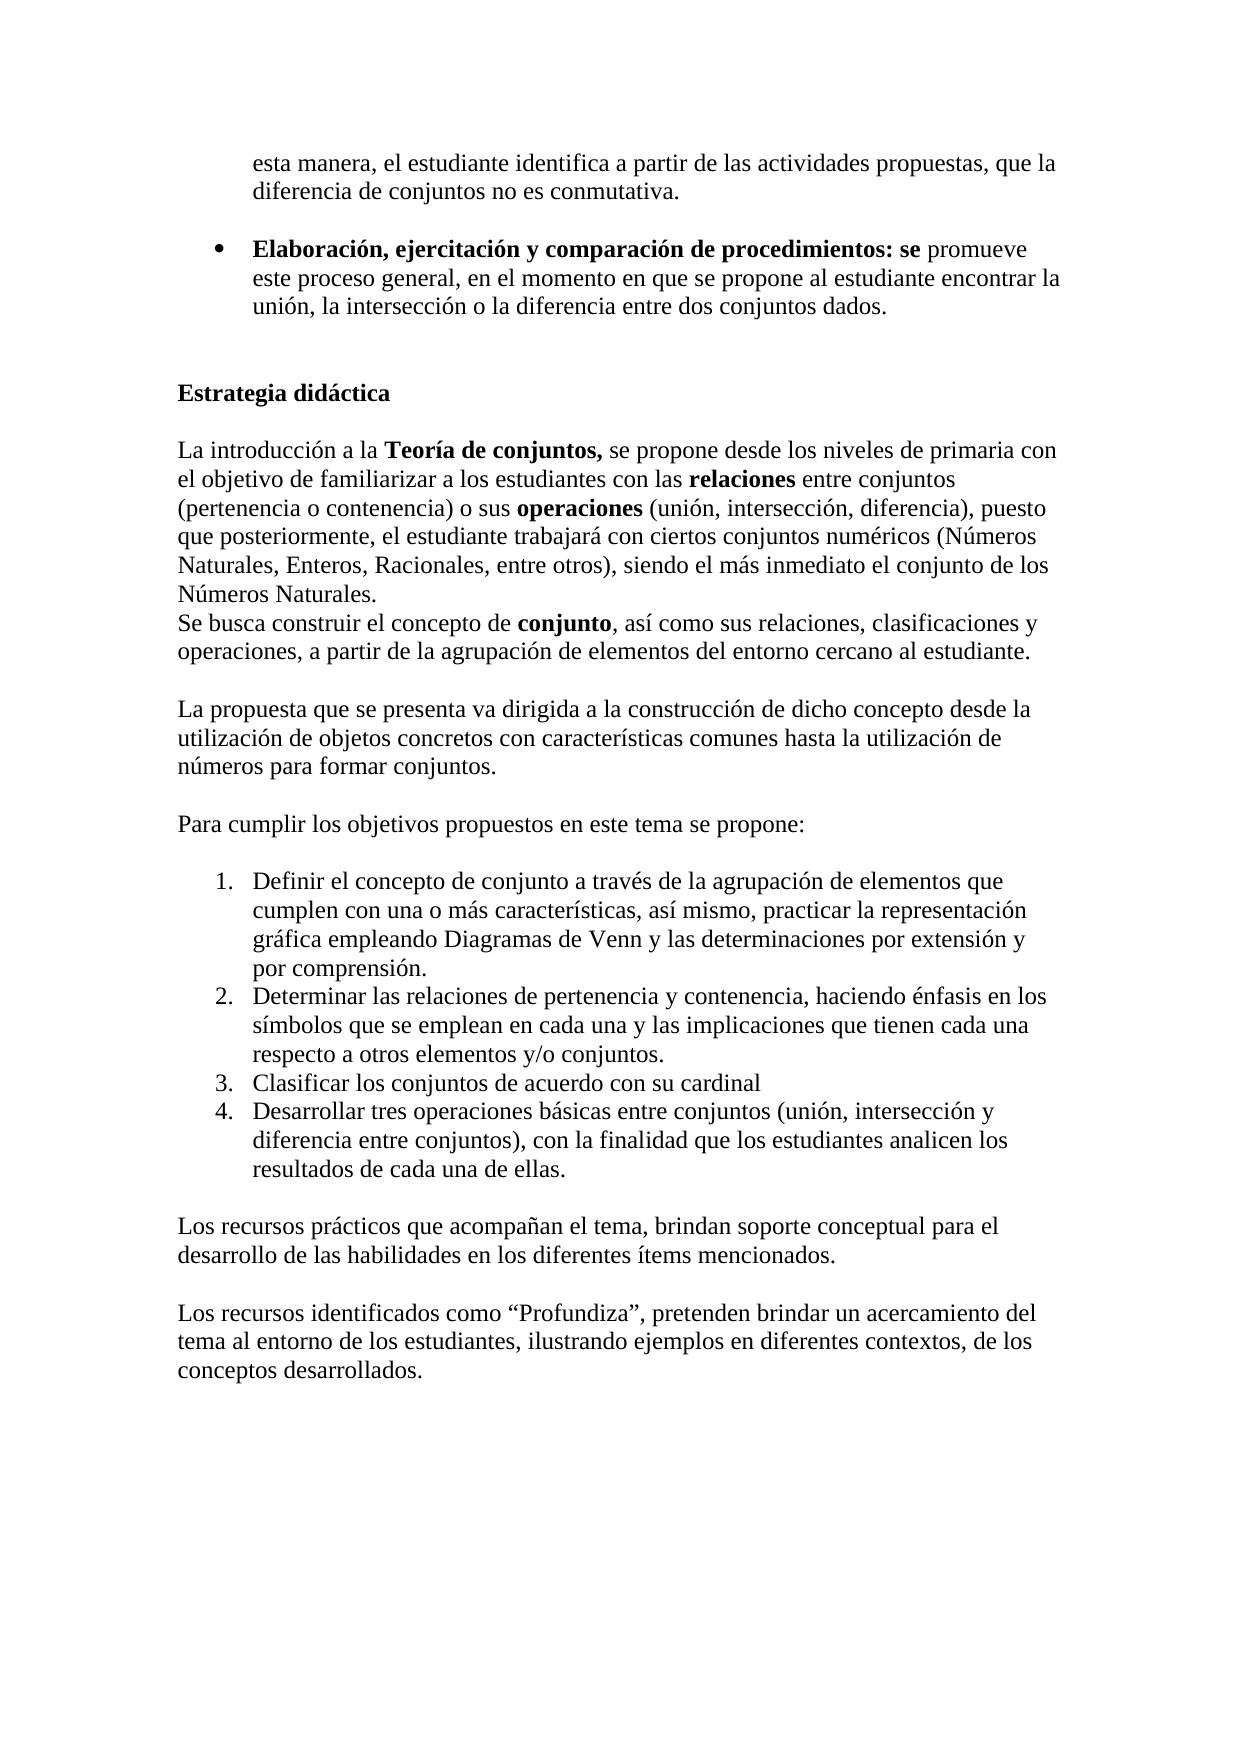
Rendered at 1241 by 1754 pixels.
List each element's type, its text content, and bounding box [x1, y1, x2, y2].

list Elaboración, ejercitación y comparación de procedimientos: se promueve este proceso general, en el momento en que se propone al estudiante encontrar la unión, la intersección o la diferencia entre dos conjuntos dados. [215, 234, 1063, 320]
list Determinar las relaciones de pertenencia y contenencia, haciendo énfasis en los símbolos que se emplean en cada una y las implicaciones que tienen cada una respecto a otros elementos y/o conjuntos. [215, 981, 1063, 1068]
text La introducción a la Teoría de conjuntos, se propone desde los niveles de primaria con el objetivo de familiarizar a los estudiantes con las relaciones entre conjuntos (pertenencia o contenencia) o sus operaciones (unión, intersección, diferencia), puesto que posteriormente, el estudiante trabajará con ciertos conjuntos numéricos (Números Naturales, Enteros, Racionales, entre otros), siendo el más inmediato el conjunto de los Números Naturales. [177, 435, 1063, 608]
list Definir el concepto de conjunto a través de la agrupación de elementos que cumplen con una o más características, así mismo, practicar la representación gráfica empleando Diagramas de Venn y las determinaciones por extensión y por comprensión. [215, 866, 1063, 981]
text Los recursos prácticos que acompañan el tema, brindan soporte conceptual para el desarrollo de las habilidades en los diferentes ítems mencionados. [177, 1211, 1063, 1269]
list Desarrollar tres operaciones básicas entre conjuntos (unión, intersección y diferencia entre conjuntos), con la finalidad que los estudiantes analicen los resultados de cada una de ellas. [215, 1096, 1063, 1183]
text Para cumplir los objetivos propuestos en este tema se propone: [177, 809, 1063, 838]
text La propuesta que se presenta va dirigida a la construcción de dicho concepto desde la utilización de objetos concretos con características comunes hasta la utilización de números para formar conjuntos. [177, 694, 1063, 780]
text Estrategia didáctica [177, 378, 1063, 406]
text Se busca construir el concepto de conjunto, así como sus relaciones, clasificaciones y operaciones, a partir de la agrupación de elementos del entorno cercano al estudiante. [177, 608, 1063, 665]
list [252, 148, 1063, 205]
list Clasificar los conjuntos de acuerdo con su cardinal [215, 1068, 1063, 1096]
text Los recursos identificados como “Profundiza”, pretenden brindar un acercamiento del tema al entorno de los estudiantes, ilustrando ejemplos en diferentes contextos, de los conceptos desarrollados. [177, 1298, 1063, 1384]
